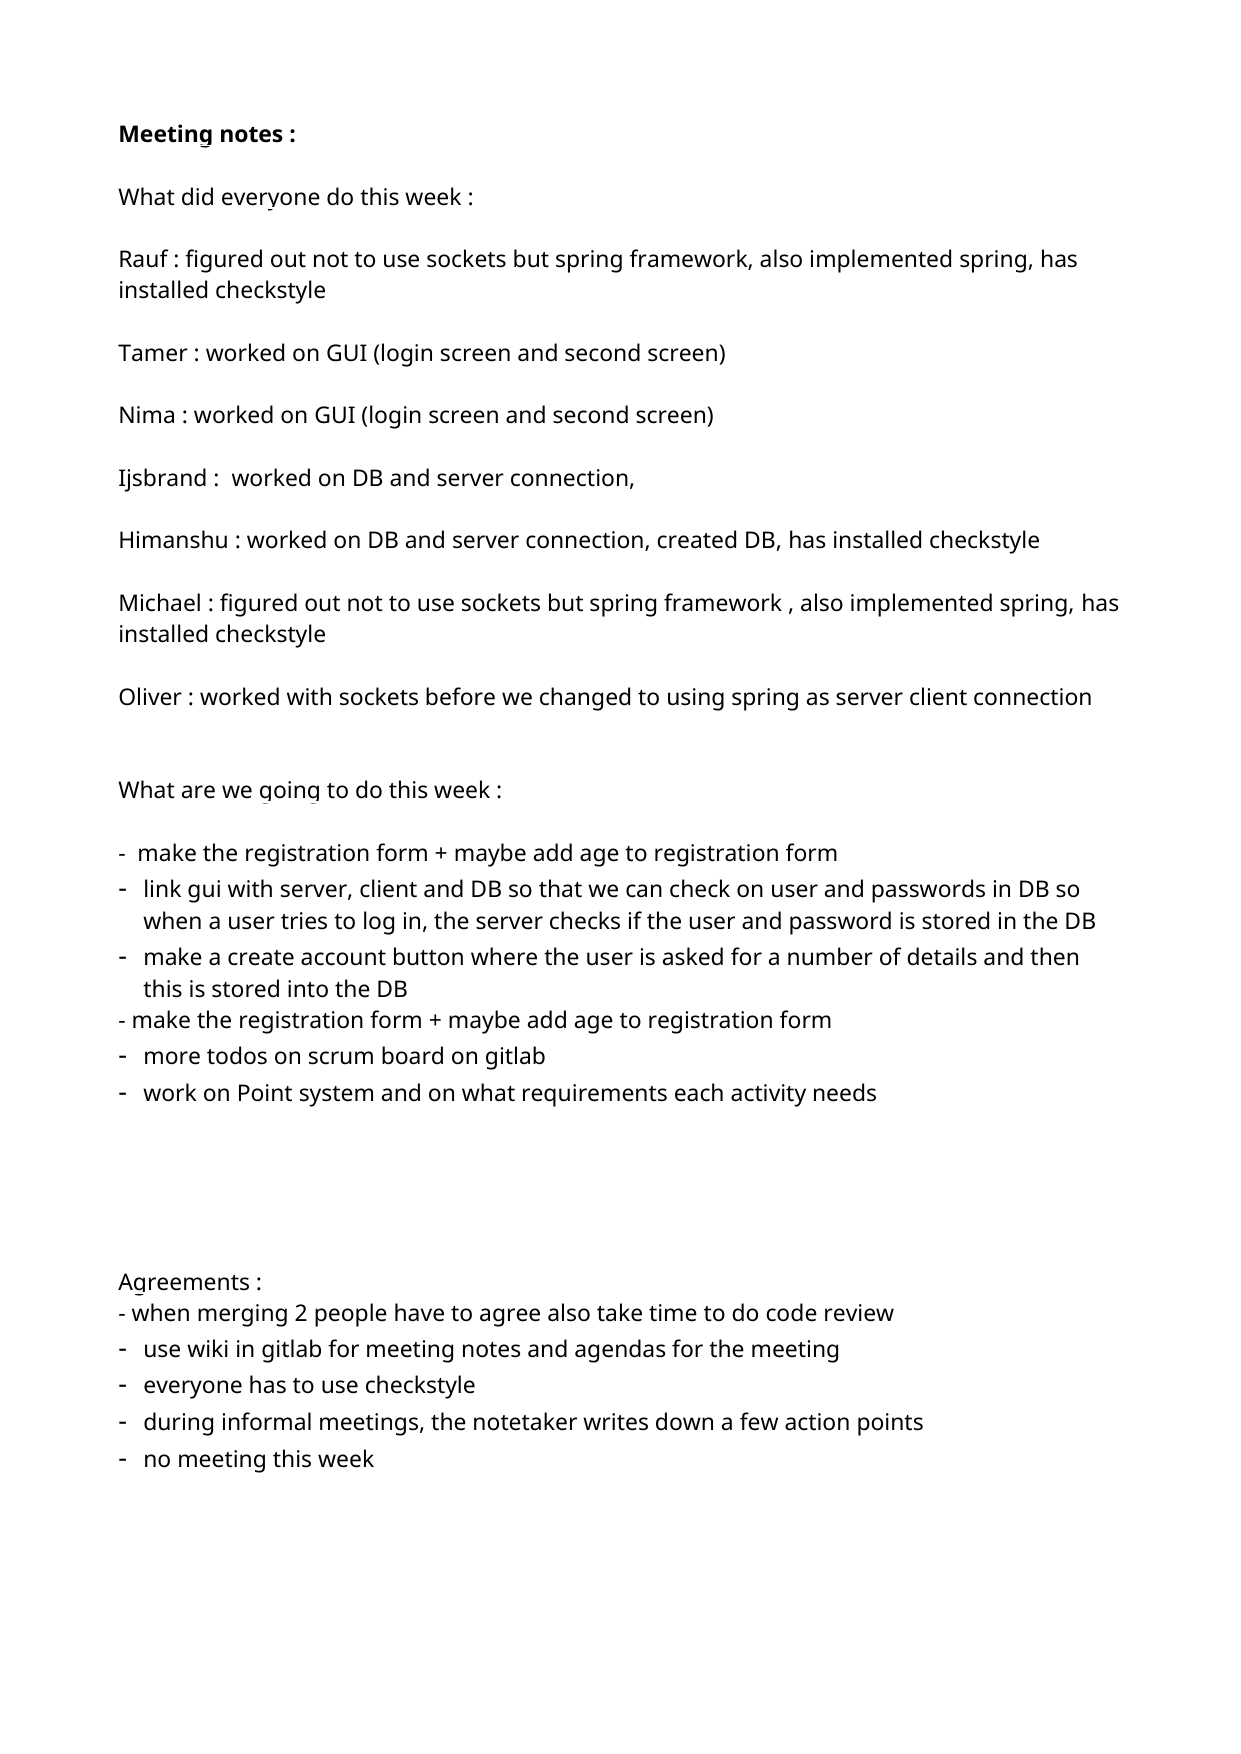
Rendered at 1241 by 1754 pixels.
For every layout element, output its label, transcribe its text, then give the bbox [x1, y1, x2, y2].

text Michael : figured out not to use sockets but spring framework , also implemented spring, has installed checkstyle [118, 587, 1122, 649]
text Nima : worked on GUI (login screen and second screen) [118, 399, 1122, 431]
text Agreements : [118, 1266, 1122, 1297]
text Meeting notes : [118, 118, 1122, 149]
text What did everyone do this week : [118, 181, 1122, 212]
list everyone has to use checkstyle [118, 1365, 1122, 1402]
text Tamer : worked on GUI (login screen and second screen) [118, 337, 1122, 368]
text Himanshu : worked on DB and server connection, created DB, has installed checkstyle [118, 524, 1122, 556]
list link gui with server, client and DB so that we can check on user and passwords in DB so when a user tries to log in, the server checks if the user and password is stored in the DB [118, 868, 1122, 936]
list more todos on scrum board on gitlab [118, 1036, 1122, 1072]
list work on Point system and on what requirements each activity needs [118, 1072, 1122, 1109]
list use wiki in gitlab for meeting notes and agendas for the meeting [118, 1328, 1122, 1365]
text Oliver : worked with sockets before we changed to using spring as server client connection [118, 681, 1122, 712]
list make a create account button where the user is asked for a number of details and then this is stored into the DB [118, 936, 1122, 1004]
text - when merging 2 people have to agree also take time to do code review [118, 1297, 1122, 1328]
list no meeting this week [118, 1439, 1122, 1476]
text Ijsbrand : worked on DB and server connection, [118, 462, 1122, 493]
list during informal meetings, the notetaker writes down a few action points [118, 1402, 1122, 1439]
text What are we going to do this week : [118, 774, 1122, 806]
text - make the registration form + maybe add age to registration form [118, 837, 1122, 868]
text Rauf : figured out not to use sockets but spring framework, also implemented spring, has installed checkstyle [118, 243, 1122, 306]
text - make the registration form + maybe add age to registration form [118, 1004, 1122, 1036]
